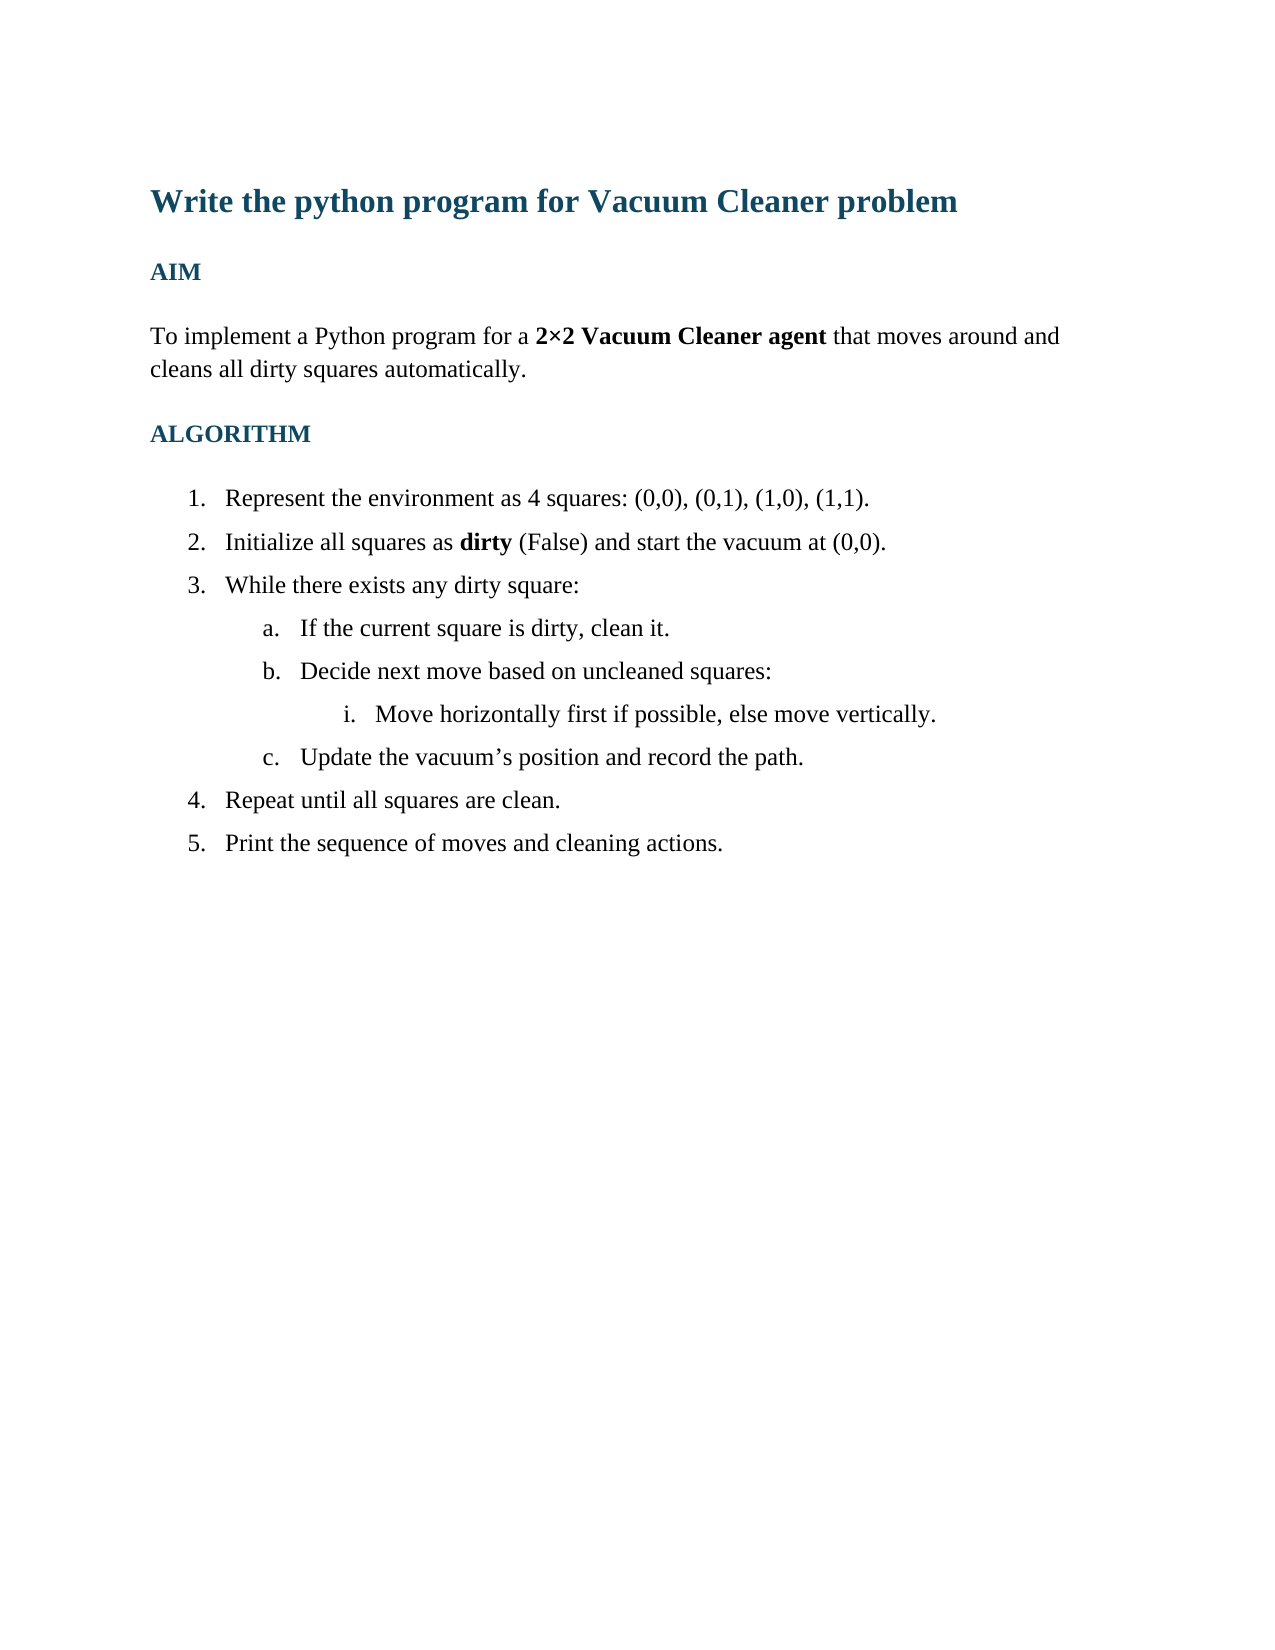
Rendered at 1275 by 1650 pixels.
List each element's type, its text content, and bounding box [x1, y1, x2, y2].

list Update the vacuum’s position and record the path. [262, 742, 1125, 771]
list Move horizontally first if possible, else move vertically. [356, 699, 1125, 728]
list Initialize all squares as dirty (False) and start the vacuum at (0,0). [187, 527, 1125, 555]
list Print the sequence of moves and cleaning actions. [187, 828, 1125, 857]
text To implement a Python program for a 2×2 Vacuum Cleaner agent that moves around and cleans all dirty squares automatically. [150, 321, 1125, 383]
subtitle AIM [150, 257, 1125, 285]
subtitle ALGORITHM [150, 419, 1125, 448]
subtitle Write the python program for Vacuum Cleaner problem [150, 181, 1125, 219]
list Repeat until all squares are clean. [187, 785, 1125, 814]
list Decide next move based on uncleaned squares: [262, 656, 1125, 685]
list If the current square is dirty, clean it. [262, 613, 1125, 642]
list Represent the environment as 4 squares: (0,0), (0,1), (1,0), (1,1). [187, 483, 1125, 512]
list While there exists any dirty square: [187, 570, 1125, 598]
